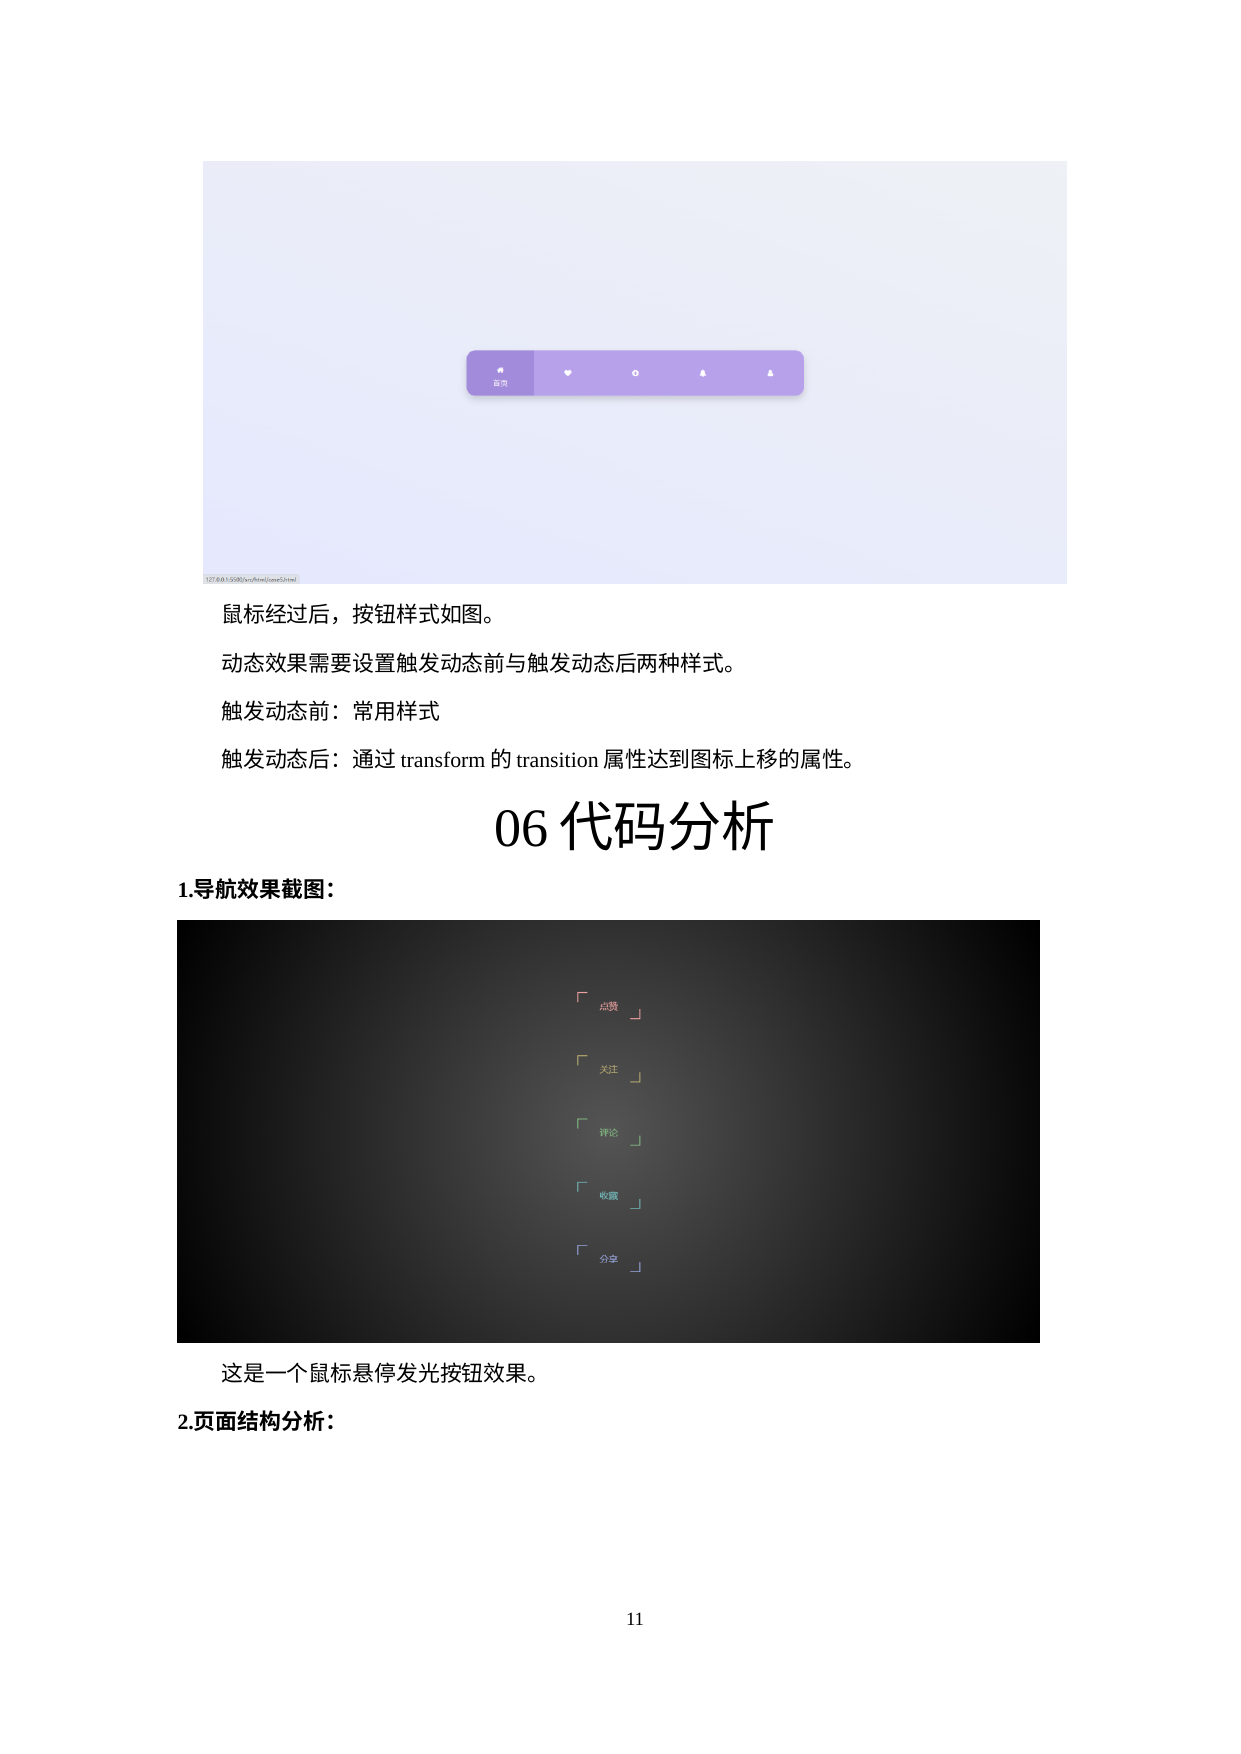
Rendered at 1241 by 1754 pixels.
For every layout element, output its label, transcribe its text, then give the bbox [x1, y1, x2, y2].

text 06代码分析 [177, 774, 1092, 872]
text 触发动态后：通过transform的transition属性达到图标上移的属性。 [177, 742, 1092, 774]
text 鼠标经过后，按钮样式如图。 [177, 597, 1092, 629]
text 这是一个鼠标悬停发光按钮效果。 [177, 1356, 1092, 1388]
text 触发动态前：常用样式 [177, 694, 1092, 726]
picture [203, 161, 1067, 584]
picture [177, 920, 1040, 1343]
text 动态效果需要设置触发动态前与触发动态后两种样式。 [177, 645, 1092, 678]
text 1.导航效果截图： [177, 872, 1092, 904]
text 2.页面结构分析： [177, 1404, 1092, 1436]
